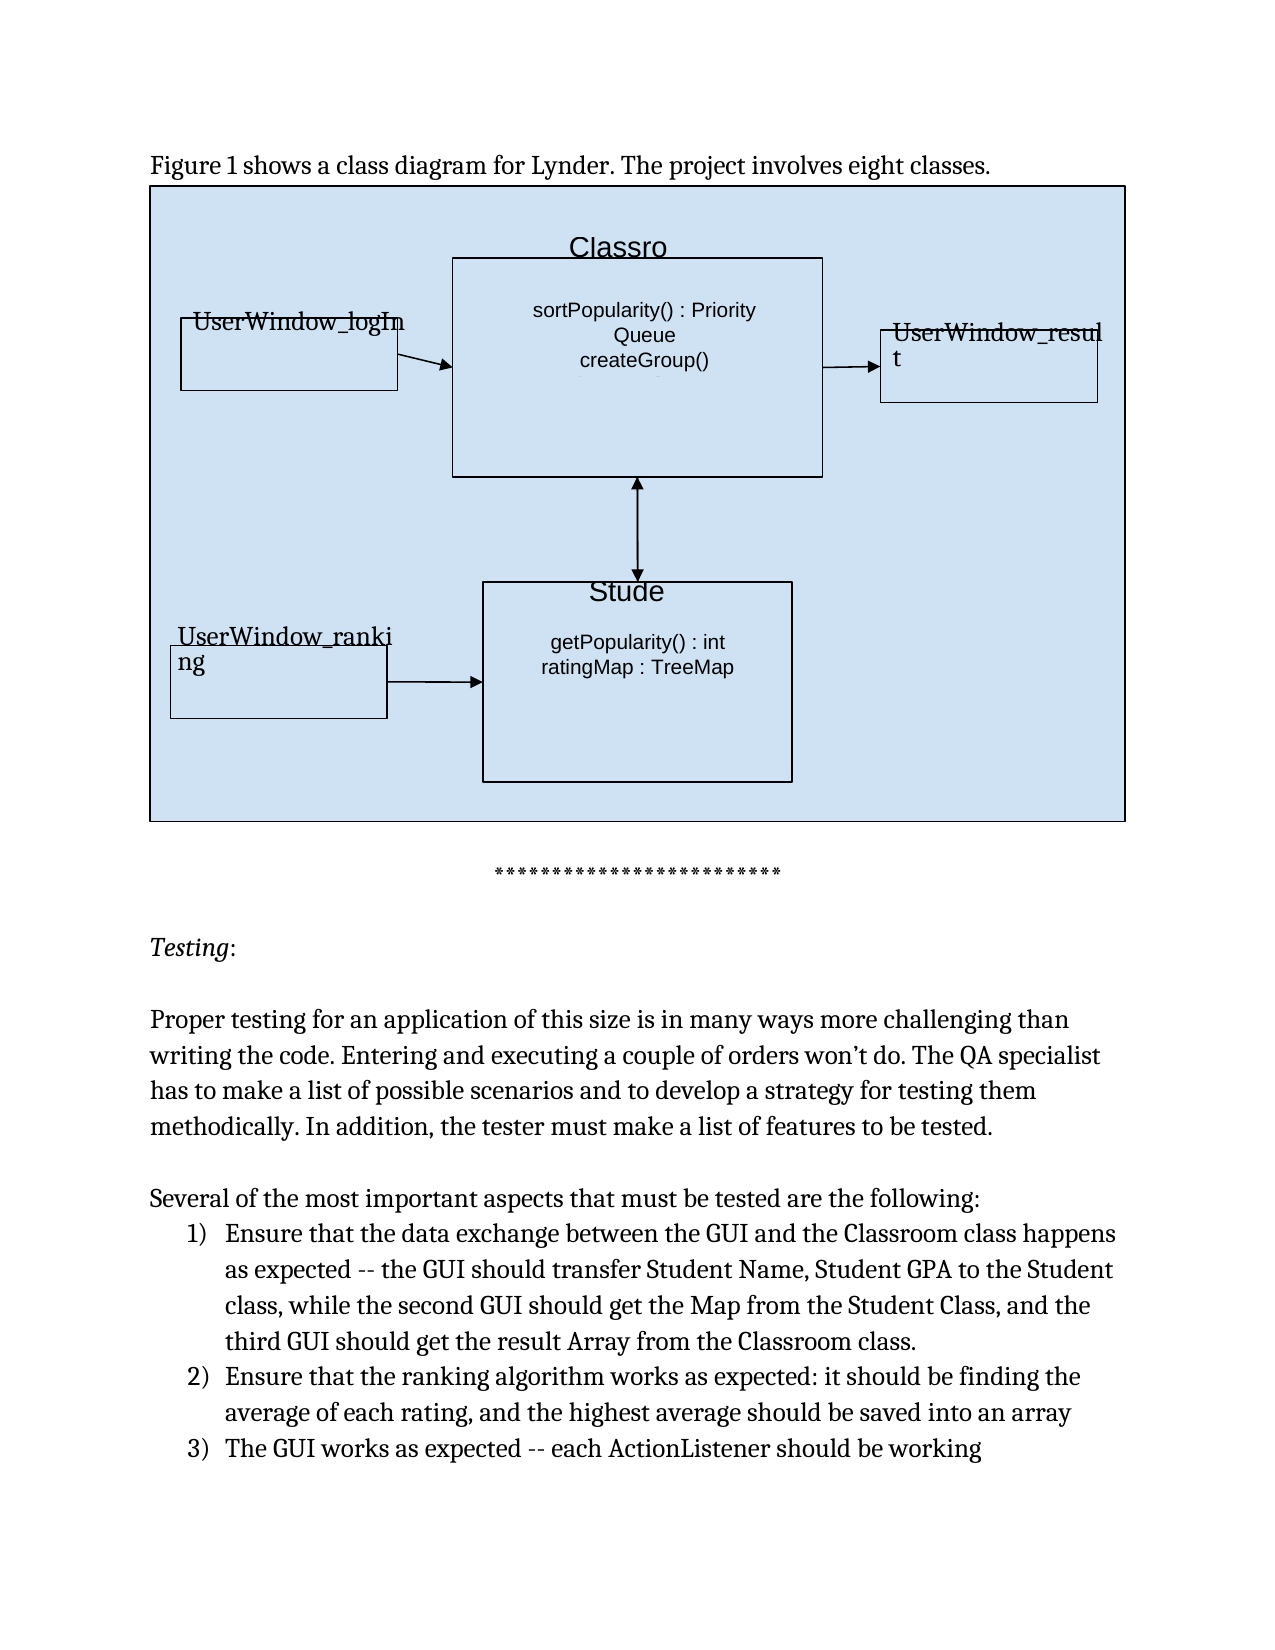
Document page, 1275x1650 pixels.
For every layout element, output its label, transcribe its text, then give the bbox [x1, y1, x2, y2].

text Proper testing for an application of this size is in many ways more challenging than writing the code. Entering and executing a couple of orders won’t do. The QA specialist has to make a list of possible scenarios and to develop a strategy for testing them methodically. In addition, the tester must make a list of features to be tested. [150, 1004, 1125, 1142]
list Ensure that the data exchange between the GUI and the Classroom class happens as expected -- the GUI should transfer Student Name, Student GPA to the Student class, while the second GUI should get the Map from the Student Class, and the third GUI should get the result Array from the Classroom class. [187, 1218, 1125, 1357]
text ************************* [150, 861, 1125, 892]
list The GUI works as expected -- each ActionListener should be working [187, 1433, 1125, 1464]
text Testing: [150, 932, 1125, 964]
text Several of the most important aspects that must be tested are the following: [150, 1183, 1125, 1214]
list Ensure that the ranking algorithm works as expected: it should be finding the average of each rating, and the highest average should be saved into an array [187, 1361, 1125, 1428]
text Figure 1 shows a class diagram for Lynder. The project involves eight classes. [150, 150, 1125, 185]
